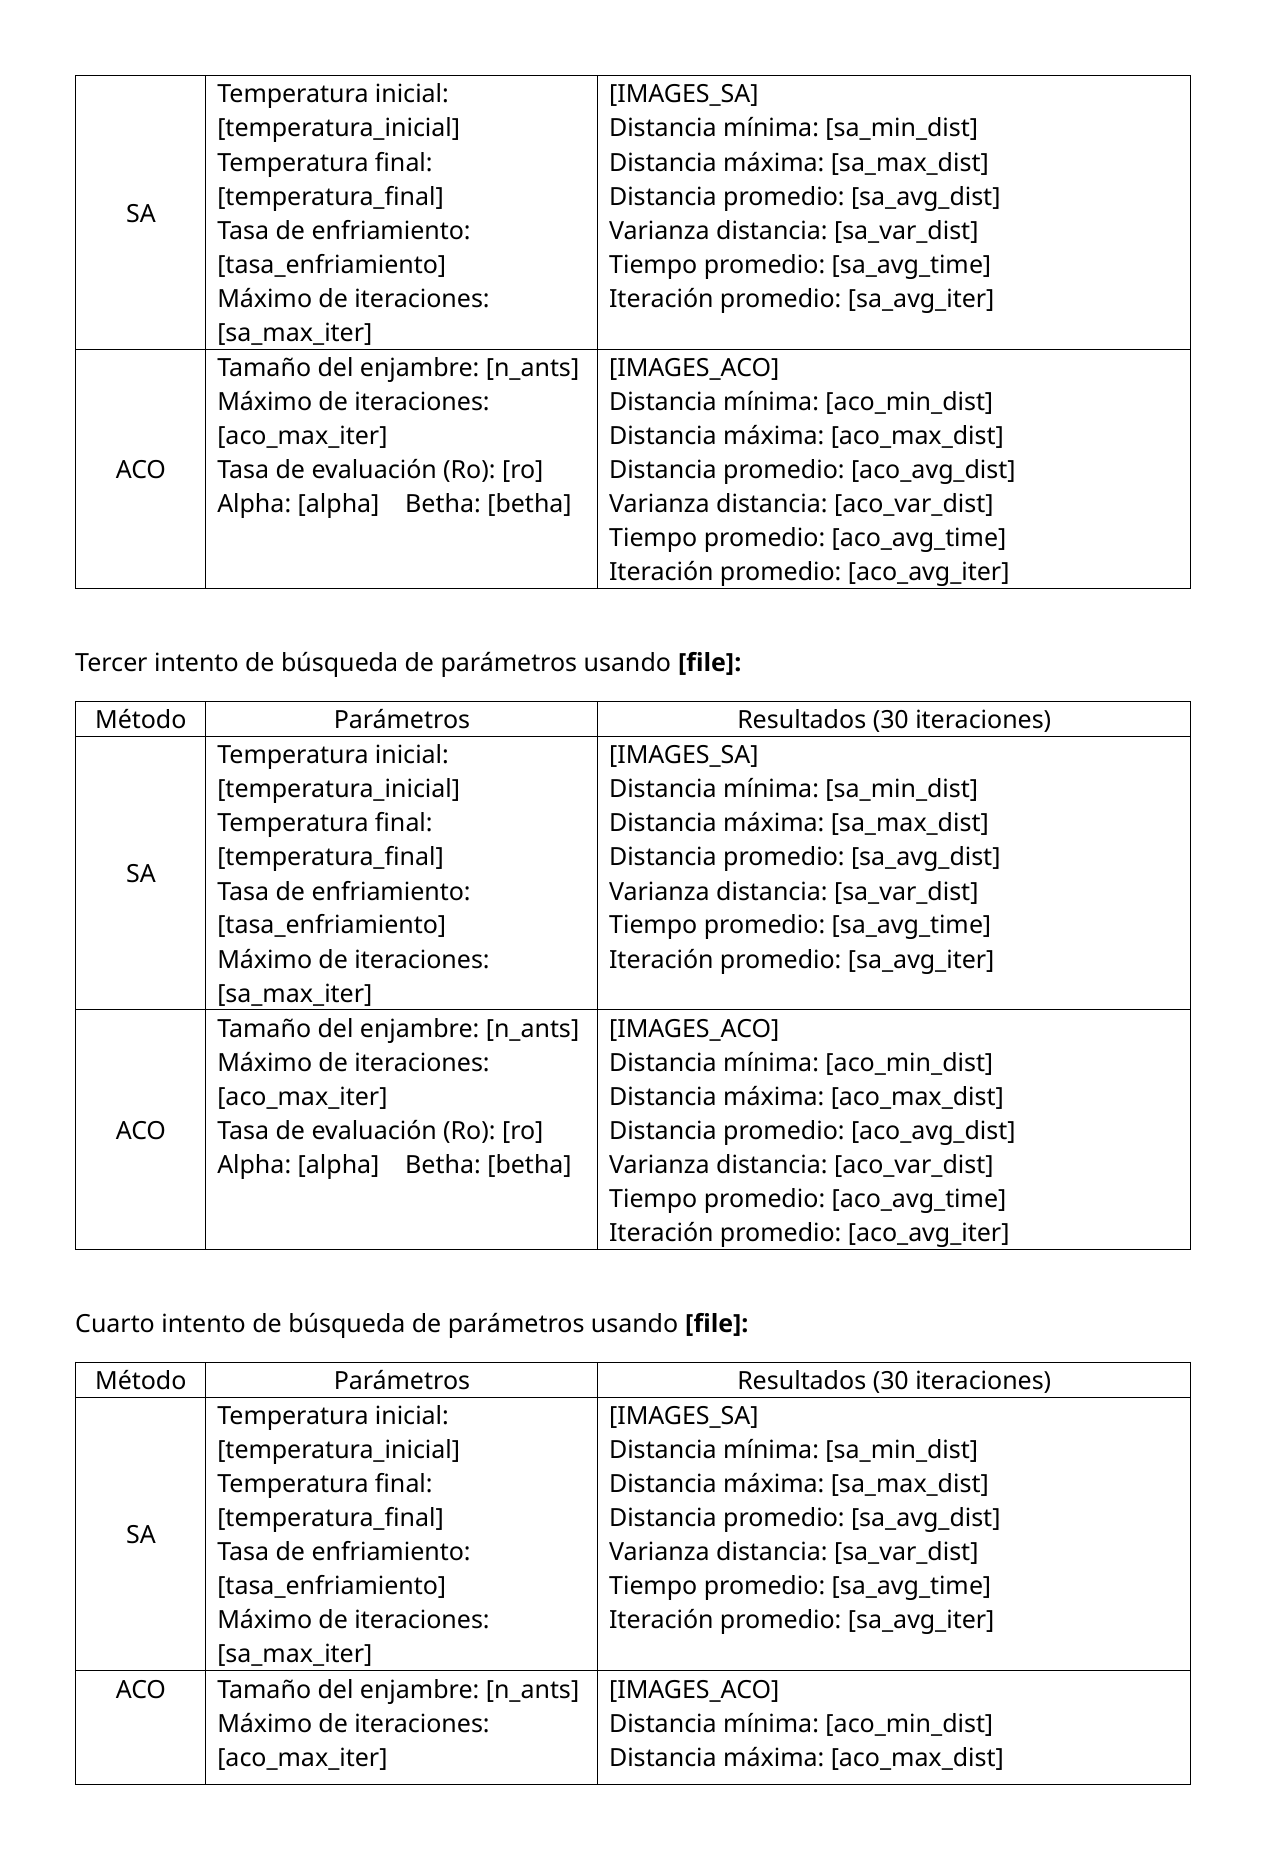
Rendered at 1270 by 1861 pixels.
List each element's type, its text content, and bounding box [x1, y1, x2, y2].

table_cell Tamaño del enjambre: [n_ants] Máximo de iteraciones: [aco_max_iter] Tasa de evaluación (Ro): [ro] Alpha: [alpha] Betha: [betha] [206, 1671, 597, 1784]
table_cell SA [76, 737, 205, 1009]
table_cell ACO [76, 1671, 205, 1784]
table_header Resultados (30 iteraciones) [598, 1363, 1190, 1397]
text Cuarto intento de búsqueda de parámetros usando [file]: [75, 1306, 1194, 1340]
table_cell Tamaño del enjambre: [n_ants] Máximo de iteraciones: [aco_max_iter] Tasa de evaluación (Ro): [ro] Alpha: [alpha] Betha: [betha] [206, 1010, 597, 1249]
table_header Parámetros [206, 702, 597, 736]
table_cell ACO [76, 350, 205, 588]
table_header Resultados (30 iteraciones) [598, 702, 1190, 736]
table_header Método [76, 1363, 205, 1397]
table_header Método [76, 702, 205, 736]
table_cell SA [76, 76, 205, 348]
table_cell ACO [76, 1010, 205, 1249]
table_cell SA [76, 1398, 205, 1670]
table_header Parámetros [206, 1363, 597, 1397]
table_cell Tamaño del enjambre: [n_ants] Máximo de iteraciones: [aco_max_iter] Tasa de evaluación (Ro): [ro] Alpha: [alpha] Betha: [betha] [206, 350, 597, 588]
text Tercer intento de búsqueda de parámetros usando [file]: [75, 645, 1194, 679]
